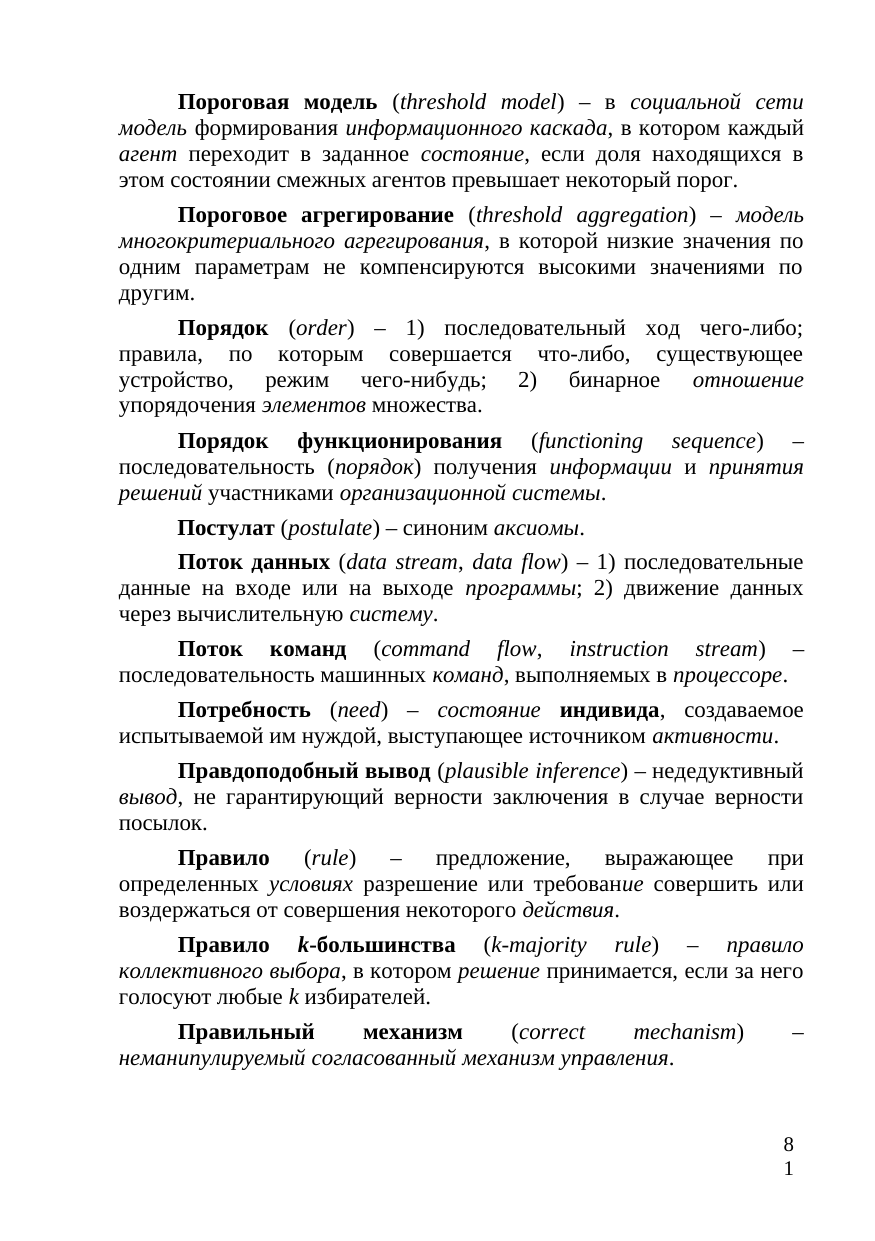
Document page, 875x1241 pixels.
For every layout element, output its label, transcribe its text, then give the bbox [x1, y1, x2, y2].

text Правильный механизм (correct mechanism) – неманипулируемый согласованный механизм управления. [119, 1019, 804, 1071]
text Правило k-большинства (k-majority rule) – правило коллективного выбора, в котором решение принимается, если за него голосуют любые k избирателей. [119, 932, 804, 1009]
text Порядок функционирования (functioning sequence) – последовательность (порядок) получения информации и принятия решений участниками организационной системы. [119, 428, 804, 505]
text Поток данных (data stream, data flow) – 1) последовательные данные на входе или на выходе программы; 2) движение данных через вычислительную систему. [119, 549, 804, 627]
text Правдоподобный вывод (plausible inference) – недедуктивный вывод, не гарантирующий верности заключения в случае верности посылок. [119, 758, 804, 835]
text Пороговая модель (threshold model) – в социальной сети модель формирования информационного каскада, в котором каждый агент переходит в заданное состояние, если доля находящихся в этом состоянии смежных агентов превышает некоторый порог. [119, 89, 804, 192]
text Постулат (postulate) – синоним аксиомы. [177, 513, 804, 540]
text Потребность (need) – состояние индивида, создаваемое испытываемой им нуждой, выступающее источником активности. [119, 697, 804, 749]
text Порядок (order) – 1) последовательный ход чего-либо; правила, по которым совершается что-либо, существующее устройство, режим чего-нибудь; 2) бинарное отношение упорядочения элементов множества. [119, 315, 804, 418]
text 81 [783, 1131, 804, 1179]
text Правило (rule) – предложение, выражающее при определенных условиях разрешение или требование совершить или воздержаться от совершения некоторого действия. [119, 845, 804, 923]
text Пороговое агрегирование (threshold aggregation) – модель многокритериального агрегирования, в которой низкие значения по одним параметрам не компенсируются высокими значениями по другим. [119, 202, 804, 305]
text Поток команд (command flow, instruction stream) – последовательность машинных команд, выполняемых в процессоре. [119, 636, 804, 688]
